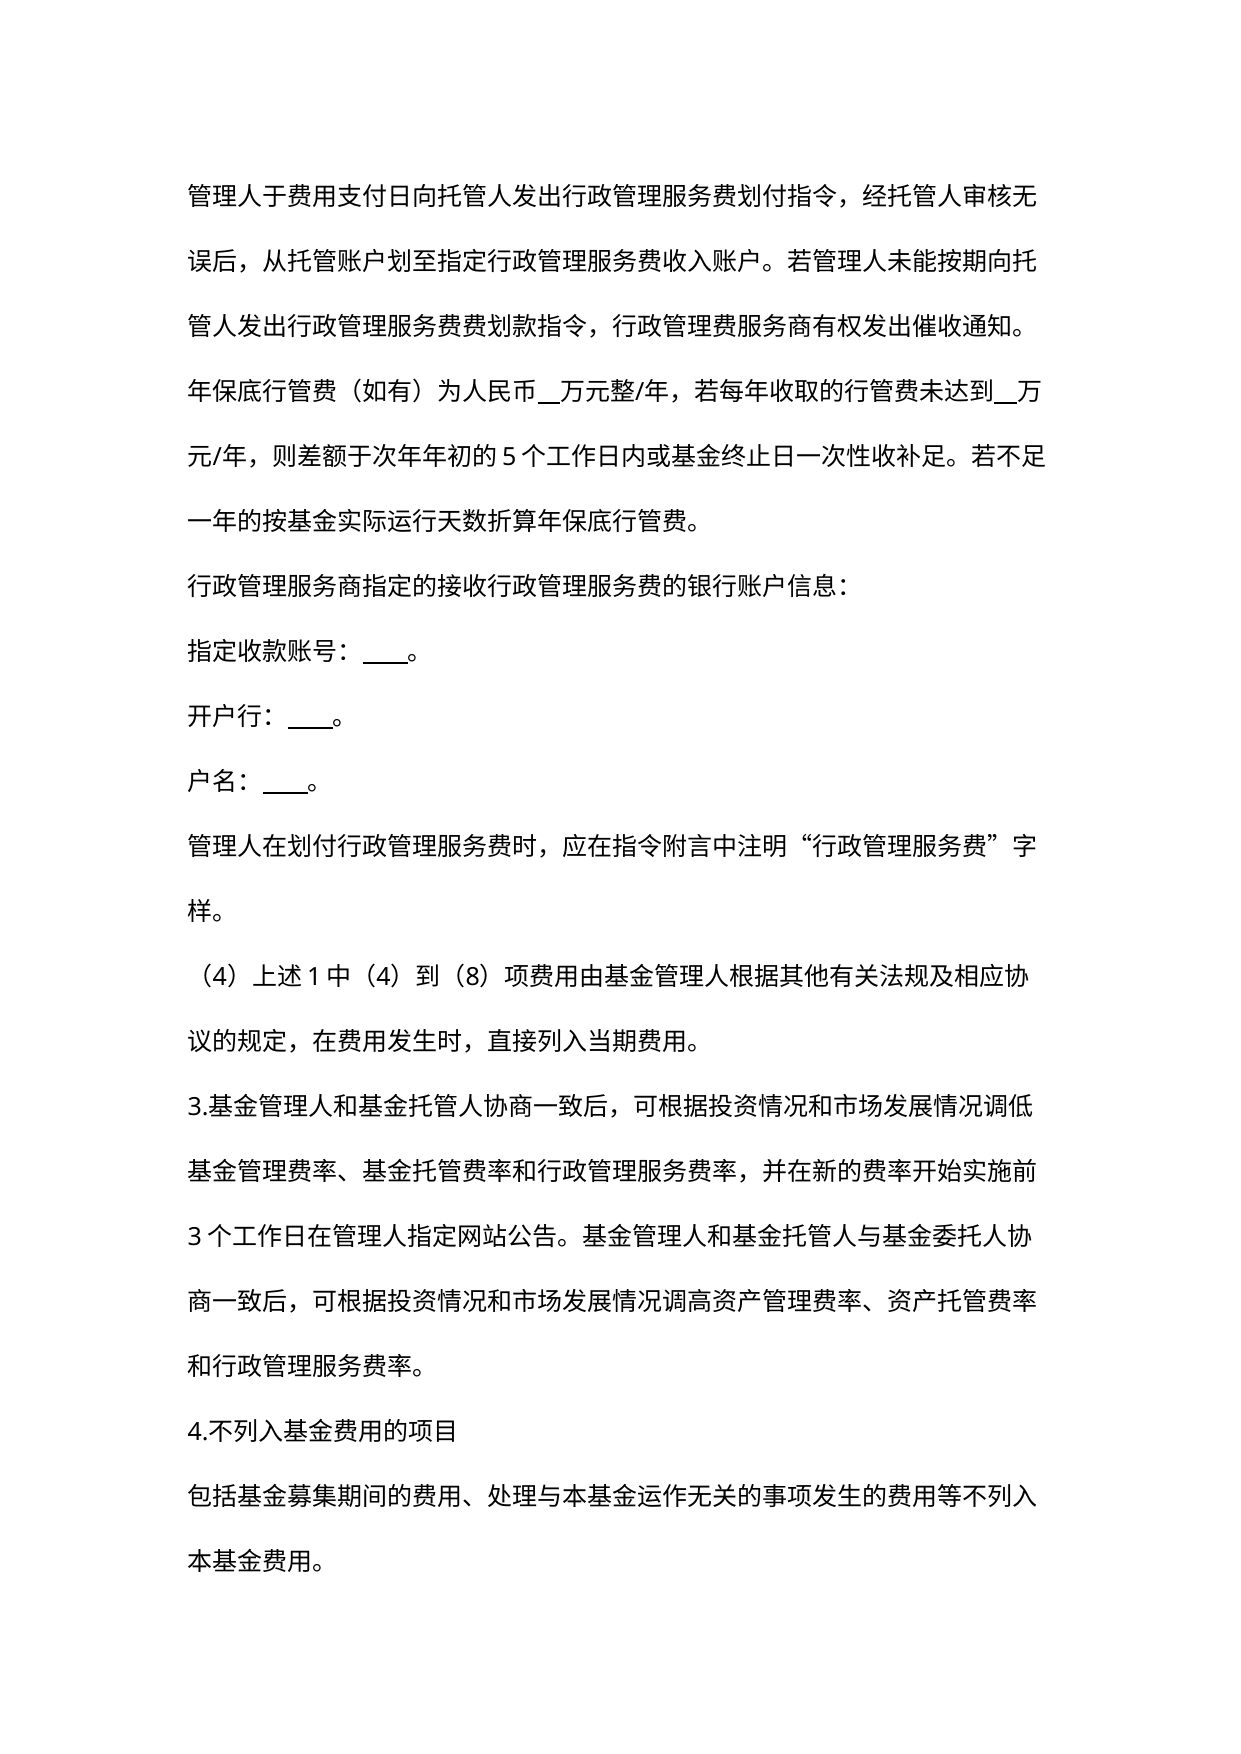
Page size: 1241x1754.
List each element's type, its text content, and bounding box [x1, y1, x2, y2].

text 年保底行管费（如有）为人民币 万元整/年，若每年收取的行管费未达到 万元/年，则差额于次年年初的5个工作日内或基金终止日一次性收补足。若不足一年的按基金实际运行天数折算年保底行管费。 [187, 357, 1053, 552]
text 开户行： 。 [187, 682, 1053, 747]
text 行政管理服务商指定的接收行政管理服务费的银行账户信息： [187, 552, 1053, 617]
text 包括基金募集期间的费用、处理与本基金运作无关的事项发生的费用等不列入本基金费用。 [187, 1462, 1053, 1592]
text 户名： 。 [187, 747, 1053, 812]
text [187, 162, 1053, 357]
text 管理人在划付行政管理服务费时，应在指令附言中注明“行政管理服务费”字样。 [187, 812, 1053, 942]
text 4.不列入基金费用的项目 [187, 1397, 1053, 1462]
text 指定收款账号： 。 [187, 617, 1053, 682]
text （4）上述1中（4）到（8）项费用由基金管理人根据其他有关法规及相应协议的规定，在费用发生时，直接列入当期费用。 [187, 942, 1053, 1072]
text 3.基金管理人和基金托管人协商一致后，可根据投资情况和市场发展情况调低基金管理费率、基金托管费率和行政管理服务费率，并在新的费率开始实施前3个工作日在管理人指定网站公告。基金管理人和基金托管人与基金委托人协商一致后，可根据投资情况和市场发展情况调高资产管理费率、资产托管费率和行政管理服务费率。 [187, 1072, 1053, 1397]
